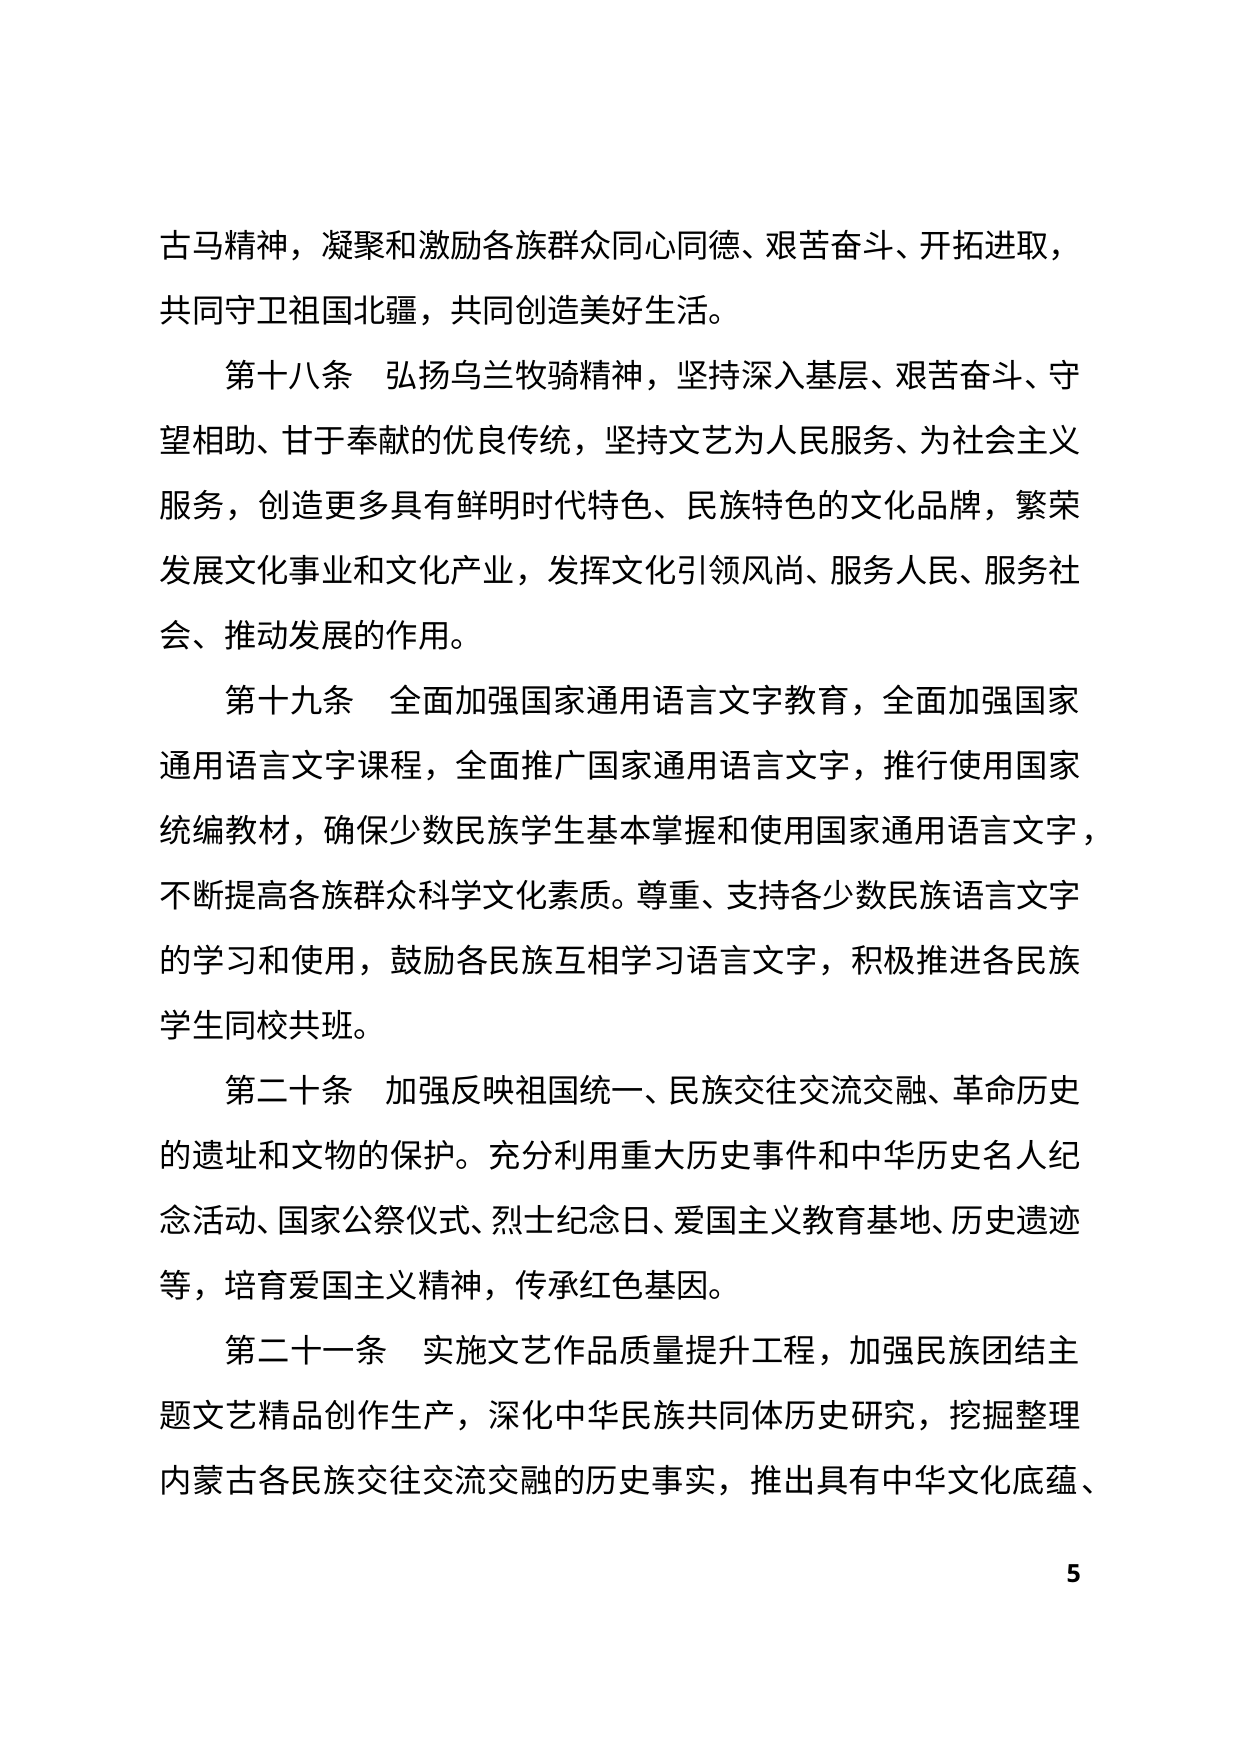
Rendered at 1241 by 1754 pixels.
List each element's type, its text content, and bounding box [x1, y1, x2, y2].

text 第二十条 加强反映祖国统一、民族交往交流交融、革命历史的遗址和文物的保护。充分利用重大历史事件和中华历史名人纪念活动、国家公祭仪式、烈士纪念日、爱国主义教育基地、历史遗迹等，培育爱国主义精神，传承红色基因。 [159, 1121, 1081, 1381]
text 第十九条 全面加强国家通用语言文字教育，全面加强国家通用语言文字课程，全面推广国家通用语言文字，推行使用国家统编教材，确保少数民族学生基本掌握和使用国家通用语言文字，不断提高各族群众科学文化素质。尊重、支持各少数民族语言文字的学习和使用，鼓励各民族互相学习语言文字，积极推进各民族学生同校共班。 [159, 731, 1081, 1121]
text 第十八条 弘扬乌兰牧骑精神，坚持深入基层、艰苦奋斗、守望相助、甘于奉献的优良传统，坚持文艺为人民服务、为社会主义服务，创造更多具有鲜明时代特色、民族特色的文化品牌，繁荣发展文化事业和文化产业，发挥文化引领风尚、服务人民、服务社会、推动发展的作用。 [159, 406, 1081, 731]
text 第十七条 弘扬吃苦耐劳、一往无前、不达目的绝不罢休的蒙古马精神，凝聚和激励各族群众同心同德、艰苦奋斗、开拓进取，共同守卫祖国北疆，共同创造美好生活。 [159, 211, 1081, 406]
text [159, 1381, 1081, 1511]
